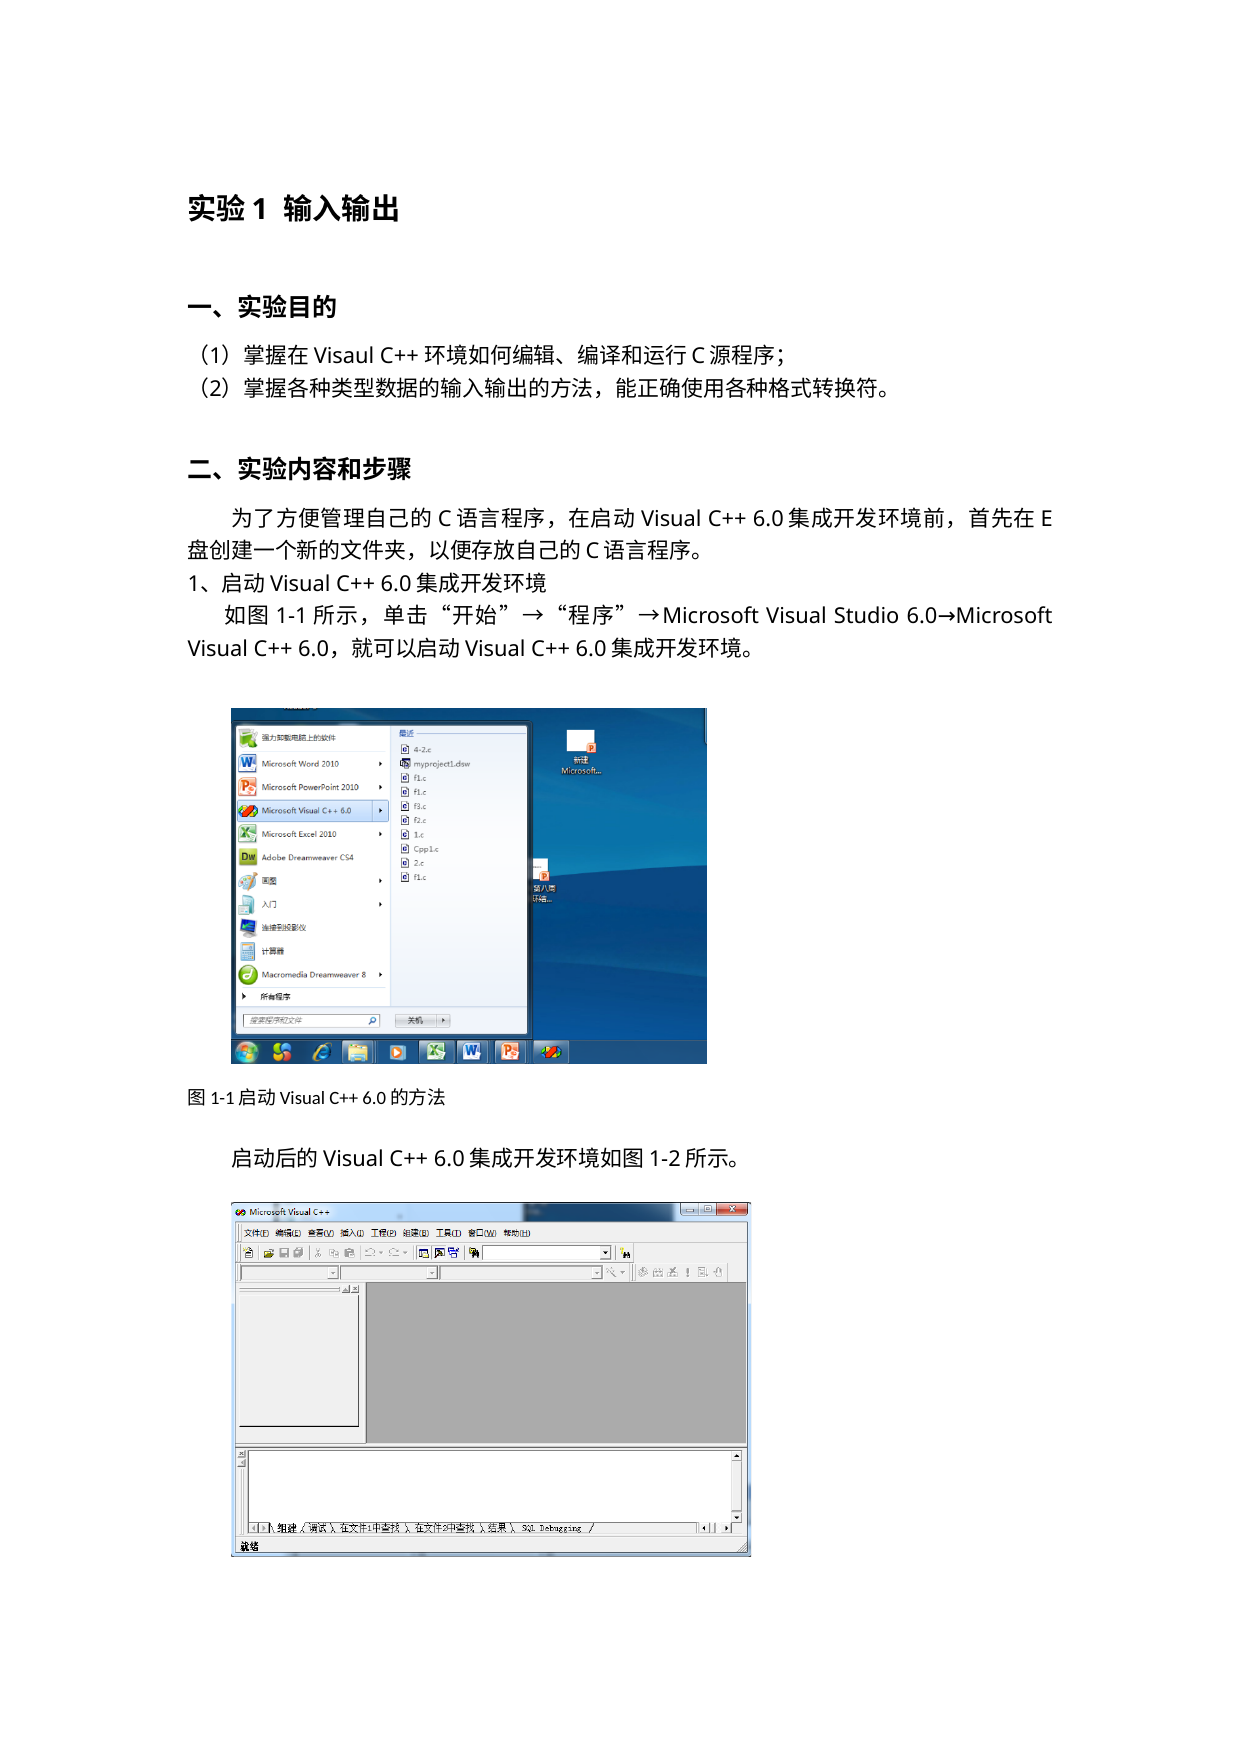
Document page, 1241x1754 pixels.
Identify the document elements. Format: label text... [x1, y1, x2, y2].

picture [231, 708, 707, 1064]
text 实验1 输入输出 [187, 174, 1053, 239]
text 一、实验目的 [187, 273, 1053, 338]
text （2）掌握各种类型数据的输入输出的方法，能正确使用各种格式转换符。 [187, 371, 1053, 403]
text 为了方便管理自己的C语言程序，在启动Visual C++ 6.0集成开发环境前，首先在E盘创建一个新的文件夹，以便存放自己的C语言程序。 [187, 501, 1053, 566]
text （1）掌握在Visaul C++ 环境如何编辑、编译和运行C源程序； [187, 338, 1053, 371]
text 1、启动Visual C++ 6.0集成开发环境 [187, 566, 1053, 598]
picture [231, 1202, 752, 1557]
list 启动后的Visual C++ 6.0集成开发环境如图1-2所示。 [187, 1141, 1053, 1173]
text 图1-1启动Visual C++ 6.0的方法 [187, 1080, 1053, 1112]
text 二、实验内容和步骤 [187, 436, 1053, 501]
picture [600, 793, 608, 798]
text 如图1-1所示，单击“开始”→“程序”→Microsoft Visual Studio 6.0→Microsoft Visual C++ 6.0，就可以启动Visual C++ 6.0集成开发环境。 [187, 598, 1053, 663]
